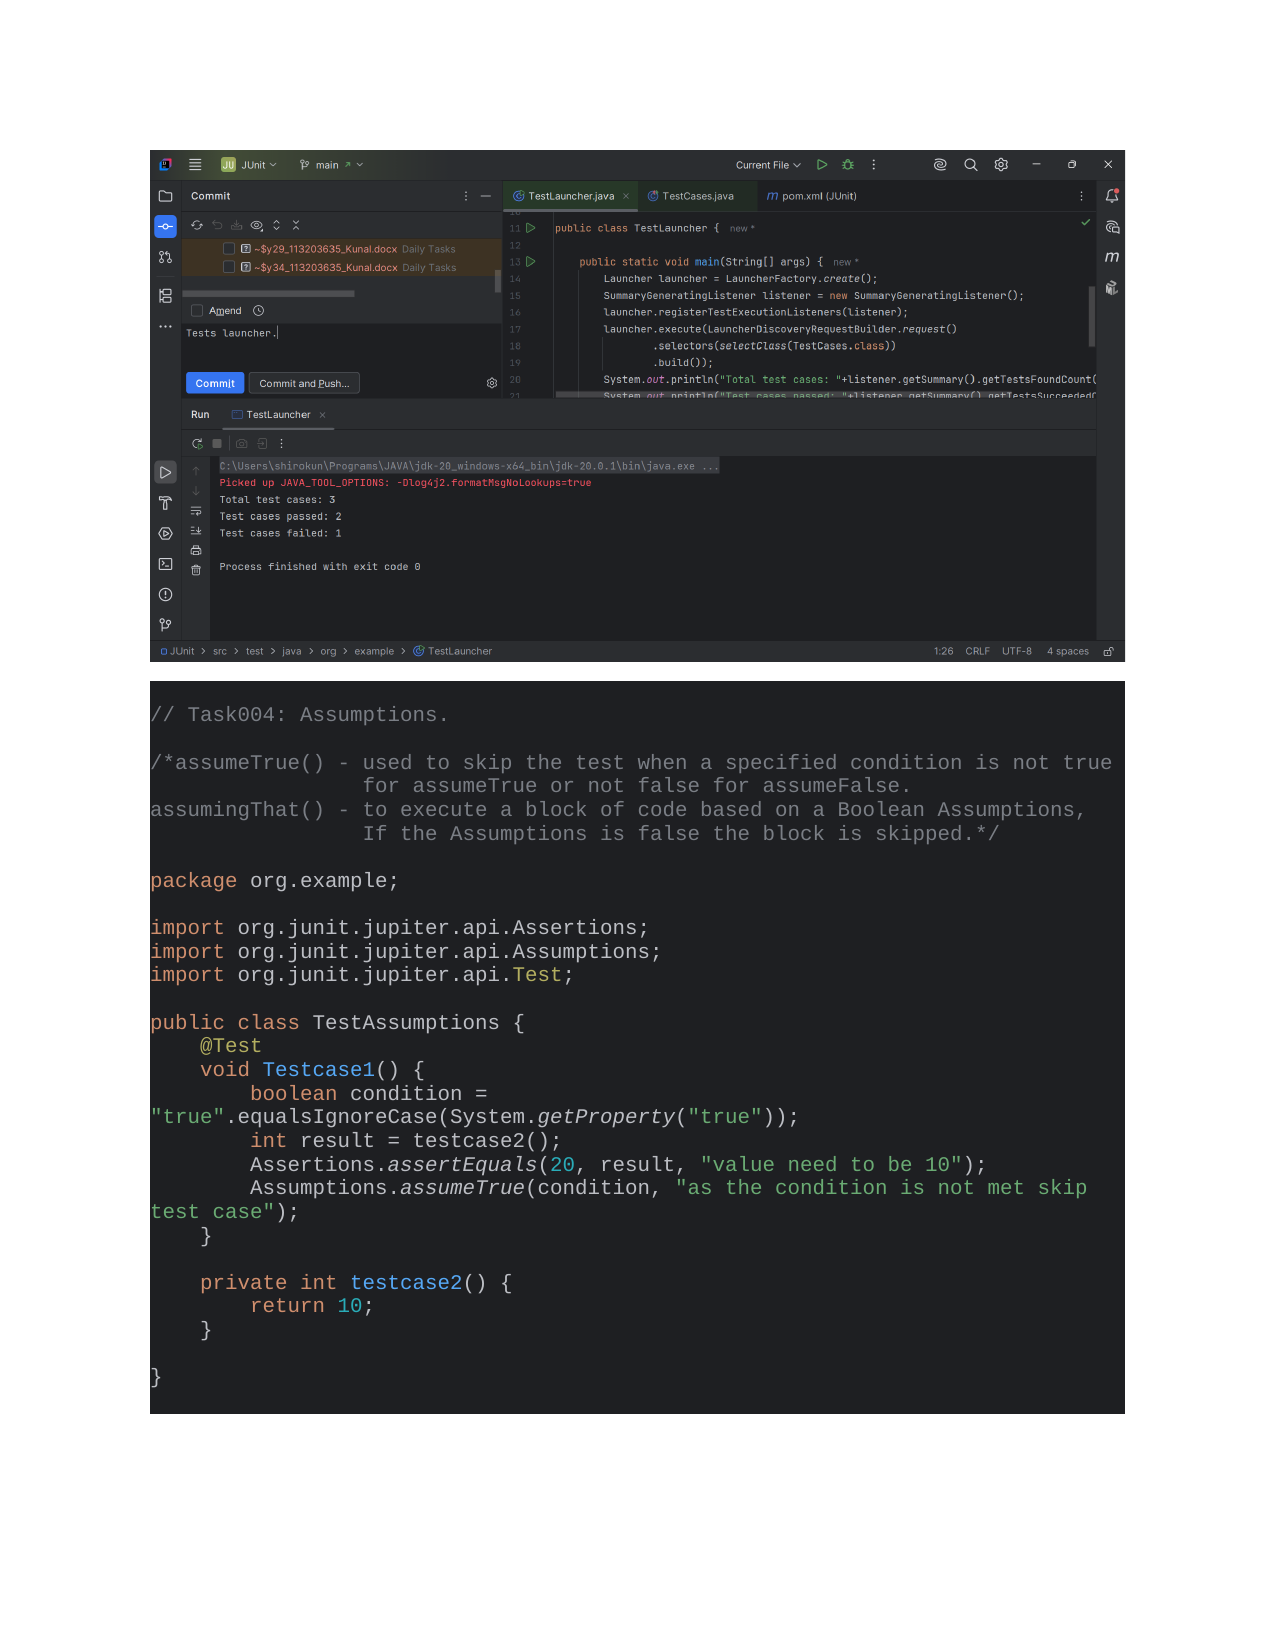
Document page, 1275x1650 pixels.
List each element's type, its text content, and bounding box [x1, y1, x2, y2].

picture [150, 150, 1125, 662]
text // Task004: Assumptions. /*assumeTrue() - used to skip the test when a specified condition is not true for assumeTrue or not false for assumeFalse. assumingThat() - to execute a block of code based on a Boolean Assumptions, If the Assumptions is false the block is skipped.*/ package org.example; import org.junit.jupiter.api.Assertions; import org.junit.jupiter.api.Assumptions; import org.junit.jupiter.api.Test; public class TestAssumptions { @Test void Testcase1() { boolean condition = "true".equalsIgnoreCase(System.getProperty("true")); int result = testcase2(); Assertions.assertEquals(20, result, "value need to be 10"); Assumptions.assumeTrue(condition, "as the condition is not met skip test case"); } private int testcase2() { return 10; } } [150, 681, 1125, 1390]
